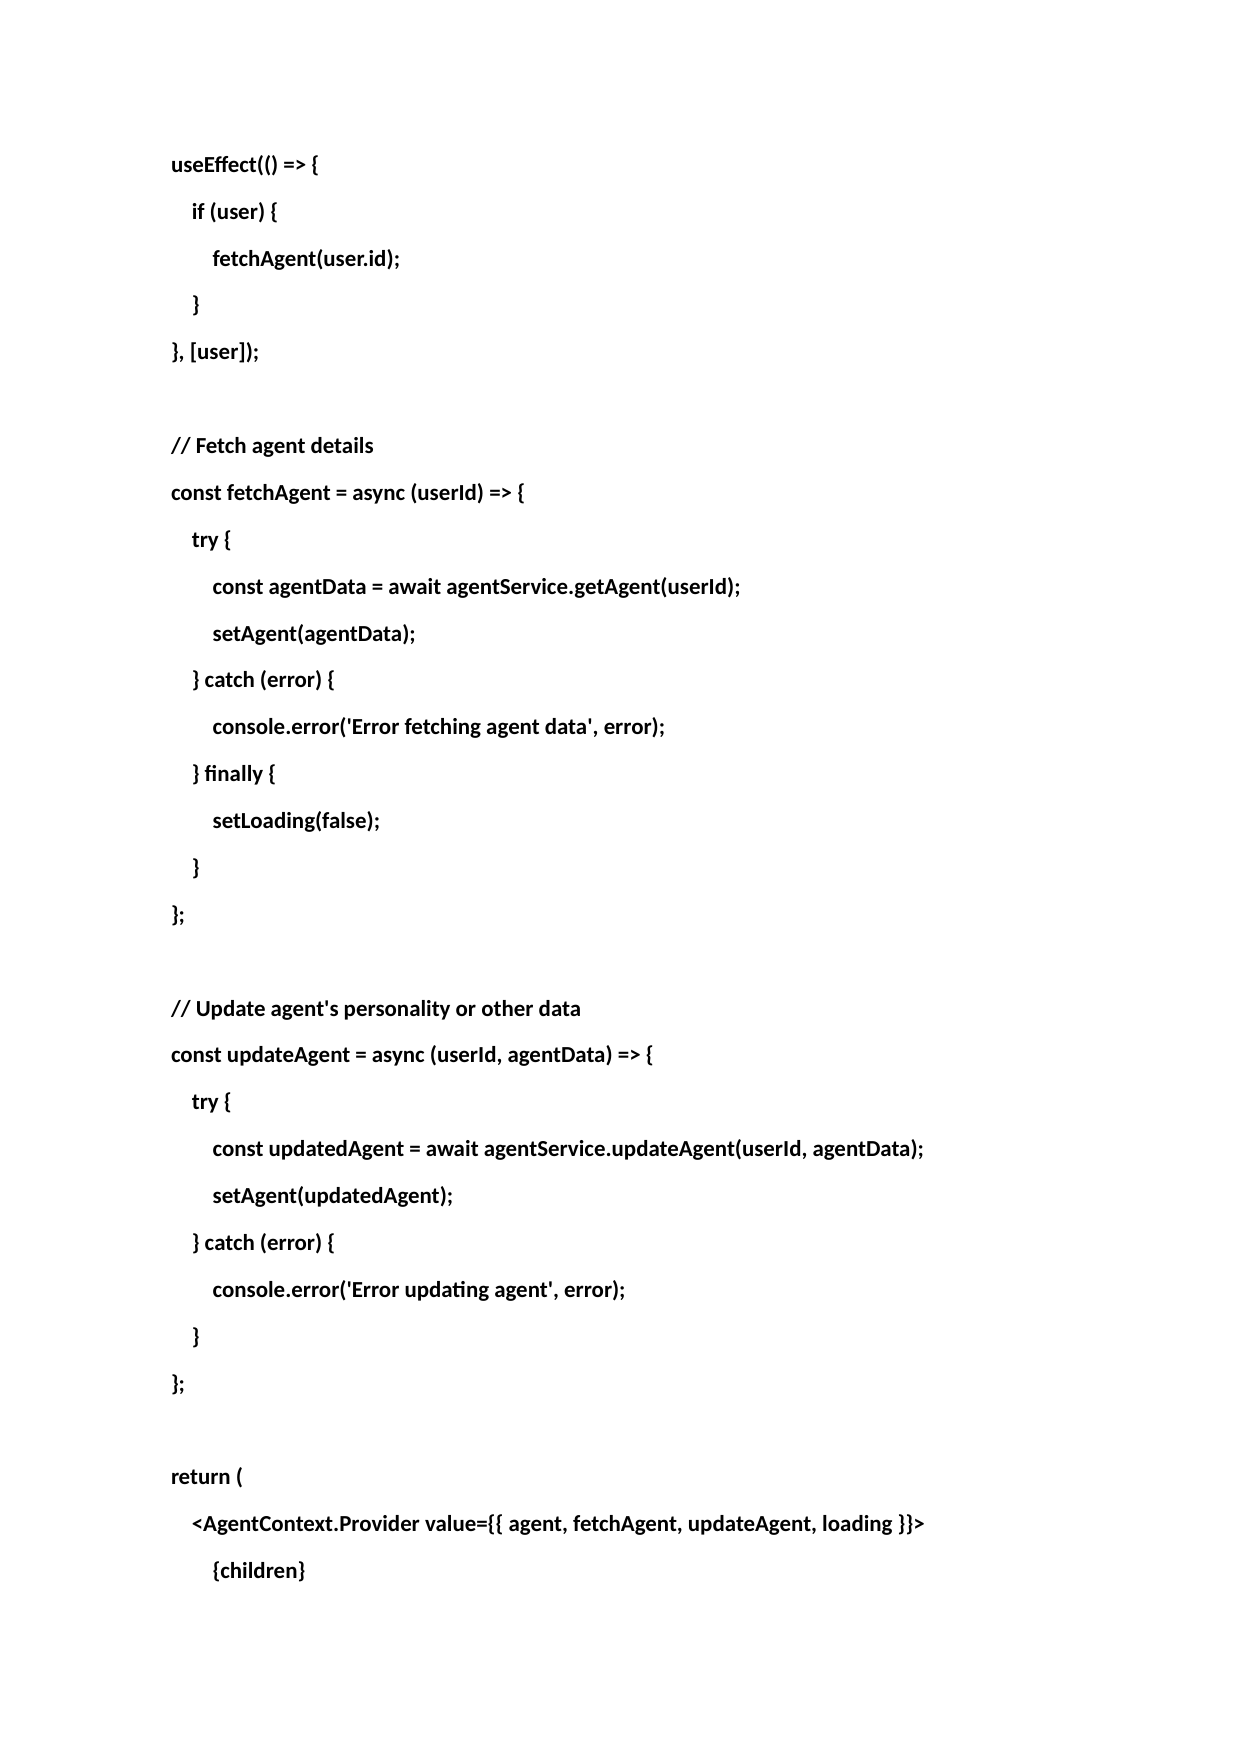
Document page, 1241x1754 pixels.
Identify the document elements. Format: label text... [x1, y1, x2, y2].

text <AgentContext.Provider value={{ agent, fetchAgent, updateAgent, loading }}> [150, 1509, 1090, 1537]
text try { [150, 525, 1090, 553]
text } [150, 291, 1090, 319]
text const agentData = await agentService.getAgent(userId); [150, 572, 1090, 600]
text } catch (error) { [150, 666, 1090, 694]
text }; [150, 900, 1090, 928]
text try { [150, 1087, 1090, 1116]
text }, [user]); [150, 337, 1090, 366]
text return ( [150, 1462, 1090, 1491]
text // Update agent's personality or other data [150, 994, 1090, 1022]
text } [150, 1322, 1090, 1350]
text setLoading(false); [150, 806, 1090, 834]
text // Fetch agent details [150, 431, 1090, 459]
text } [150, 853, 1090, 881]
text {children} [150, 1556, 1090, 1584]
text if (user) { [150, 197, 1090, 225]
text } finally { [150, 759, 1090, 787]
text console.error('Error fetching agent data', error); [150, 712, 1090, 741]
text } catch (error) { [150, 1228, 1090, 1256]
text const updateAgent = async (userId, agentData) => { [150, 1041, 1090, 1069]
text }; [150, 1369, 1090, 1397]
text useEffect(() => { [150, 150, 1090, 178]
text fetchAgent(user.id); [150, 244, 1090, 272]
text setAgent(agentData); [150, 619, 1090, 647]
text console.error('Error updating agent', error); [150, 1275, 1090, 1303]
text const fetchAgent = async (userId) => { [150, 478, 1090, 506]
text const updatedAgent = await agentService.updateAgent(userId, agentData); [150, 1134, 1090, 1162]
text setAgent(updatedAgent); [150, 1181, 1090, 1209]
